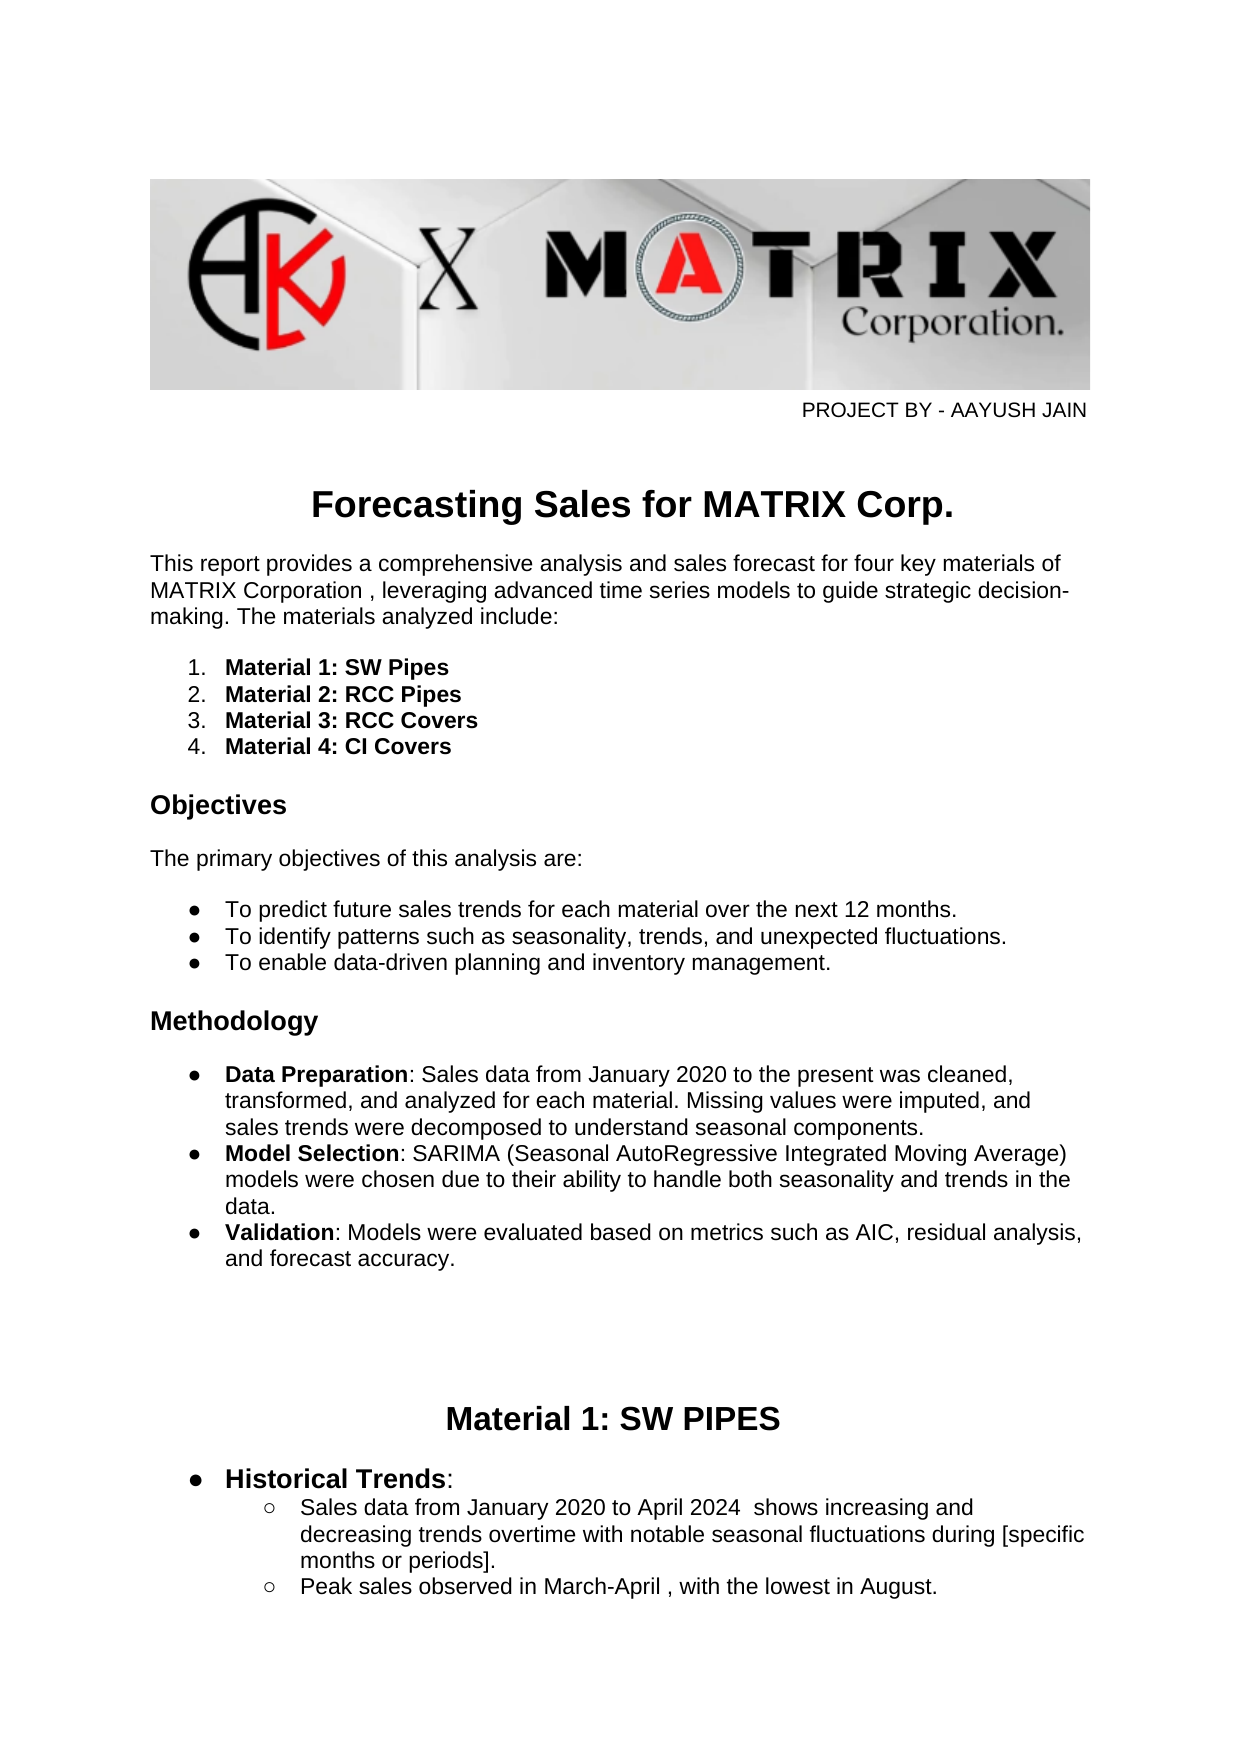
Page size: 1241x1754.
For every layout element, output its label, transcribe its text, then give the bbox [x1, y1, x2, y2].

list Material 3: RCC Covers [187, 707, 1090, 733]
list Model Selection: SARIMA (Seasonal AutoRegressive Integrated Moving Average) models were chosen due to their ability to handle both seasonality and trends in the data. [187, 1140, 1090, 1219]
list Material 4: CI Covers [187, 733, 1090, 760]
text This report provides a comprehensive analysis and sales forecast for four key materials of MATRIX Corporation , leveraging advanced time series models to guide strategic decision-making. The materials analyzed include: [150, 550, 1090, 629]
list Sales data from January 2020 to April 2024 shows increasing and decreasing trends overtime with notable seasonal fluctuations during [specific months or periods]. [262, 1494, 1090, 1573]
subtitle Objectives [150, 789, 1090, 820]
list Material 1: SW Pipes [187, 654, 1090, 681]
list Historical Trends: [187, 1463, 1090, 1494]
list To predict future sales trends for each material over the next 12 months. [187, 896, 1090, 923]
list To identify patterns such as seasonality, trends, and unexpected fluctuations. [187, 923, 1090, 949]
text PROJECT BY - AAYUSH JAIN [150, 398, 1090, 422]
subtitle Forecasting Sales for MATRIX Corp. [150, 482, 1090, 525]
list Data Preparation: Sales data from January 2020 to the present was cleaned, transformed, and analyzed for each material. Missing values were imputed, and sales trends were decomposed to understand seasonal components. [187, 1061, 1090, 1140]
subtitle Material 1: SW PIPES [150, 1399, 1090, 1438]
list To enable data-driven planning and inventory management. [187, 949, 1090, 976]
text The primary objectives of this analysis are: [150, 845, 1090, 871]
picture [150, 179, 1091, 390]
list Material 2: RCC Pipes [187, 681, 1090, 707]
list Peak sales observed in March-April , with the lowest in August. [262, 1573, 1090, 1599]
list Validation: Models were evaluated based on metrics such as AIC, residual analysis, and forecast accuracy. [187, 1219, 1090, 1272]
subtitle Methodology [150, 1005, 1090, 1036]
